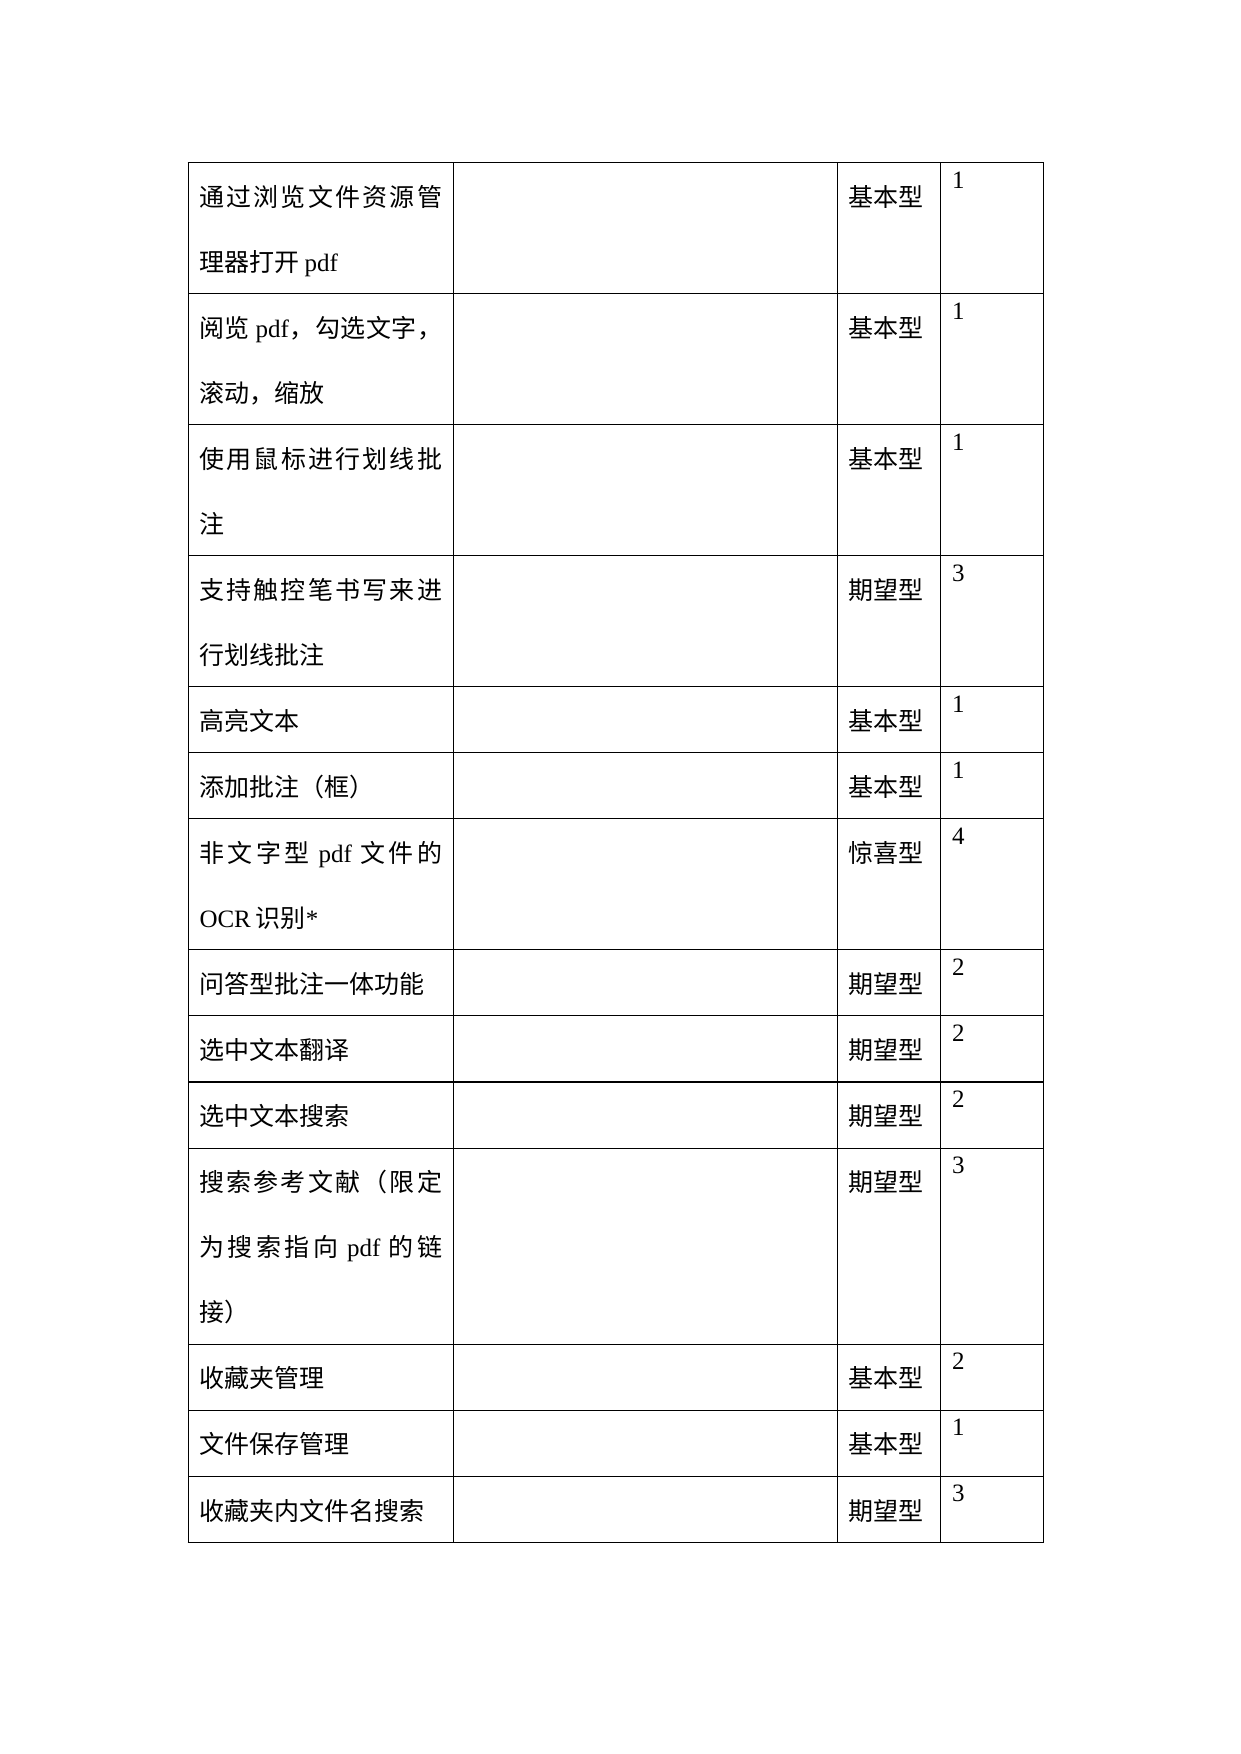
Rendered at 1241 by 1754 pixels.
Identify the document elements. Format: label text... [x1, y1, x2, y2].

table_cell 非文字型pdf文件的OCR识别* [189, 819, 453, 949]
table_cell 搜索参考文献（限定为搜索指向pdf的链接） [189, 1149, 453, 1343]
table_cell [454, 1477, 837, 1542]
table_cell 添加批注（框） [189, 753, 453, 818]
table_cell 3 [941, 1149, 1043, 1343]
table_cell 收藏夹管理 [189, 1345, 453, 1409]
table_cell [454, 687, 837, 752]
table_cell 基本型 [838, 425, 940, 555]
table_cell 基本型 [838, 687, 940, 752]
table_cell 1 [941, 753, 1043, 818]
table_cell 阅览pdf，勾选文字，滚动，缩放 [189, 294, 453, 424]
table_cell 惊喜型 [838, 819, 940, 949]
table_cell 3 [941, 556, 1043, 686]
table_cell [454, 1411, 837, 1476]
table_cell 1 [941, 425, 1043, 555]
table_cell [454, 950, 837, 1015]
table_cell 选中文本搜索 [189, 1083, 453, 1147]
table_cell 基本型 [838, 294, 940, 424]
table_cell 支持触控笔书写来进行划线批注 [189, 556, 453, 686]
table_cell [454, 425, 837, 555]
table_cell [454, 819, 837, 949]
table_cell 基本型 [838, 1411, 940, 1476]
table_cell 2 [941, 950, 1043, 1015]
table_cell 期望型 [838, 1016, 940, 1081]
table_cell 问答型批注一体功能 [189, 950, 453, 1015]
table_cell 期望型 [838, 1477, 940, 1542]
table_cell 期望型 [838, 1083, 940, 1147]
table_cell [454, 753, 837, 818]
table_cell 高亮文本 [189, 687, 453, 752]
table_cell 4 [941, 819, 1043, 949]
table_cell 1 [941, 294, 1043, 424]
table_cell 收藏夹内文件名搜索 [189, 1477, 453, 1542]
table_cell 3 [941, 1477, 1043, 1542]
table_cell [454, 556, 837, 686]
table_cell 使用鼠标进行划线批注 [189, 425, 453, 555]
table_cell 通过浏览文件资源管理器打开pdf [189, 163, 453, 293]
table_cell [454, 1345, 837, 1409]
table_cell 2 [941, 1345, 1043, 1409]
table_cell 2 [941, 1016, 1043, 1081]
table_cell 1 [941, 1411, 1043, 1476]
table_cell 期望型 [838, 556, 940, 686]
table_cell [454, 1149, 837, 1343]
table_cell 基本型 [838, 753, 940, 818]
table_cell 1 [941, 163, 1043, 293]
table_cell 选中文本翻译 [189, 1016, 453, 1081]
table_cell [454, 163, 837, 293]
table_cell 2 [941, 1083, 1043, 1147]
table_cell 基本型 [838, 1345, 940, 1409]
table_cell 文件保存管理 [189, 1411, 453, 1476]
table_cell [454, 294, 837, 424]
table_cell 期望型 [838, 1149, 940, 1343]
table_cell [454, 1016, 837, 1081]
table_cell [454, 1083, 837, 1147]
table_cell 1 [941, 687, 1043, 752]
table_cell 期望型 [838, 950, 940, 1015]
table_cell 基本型 [838, 163, 940, 293]
